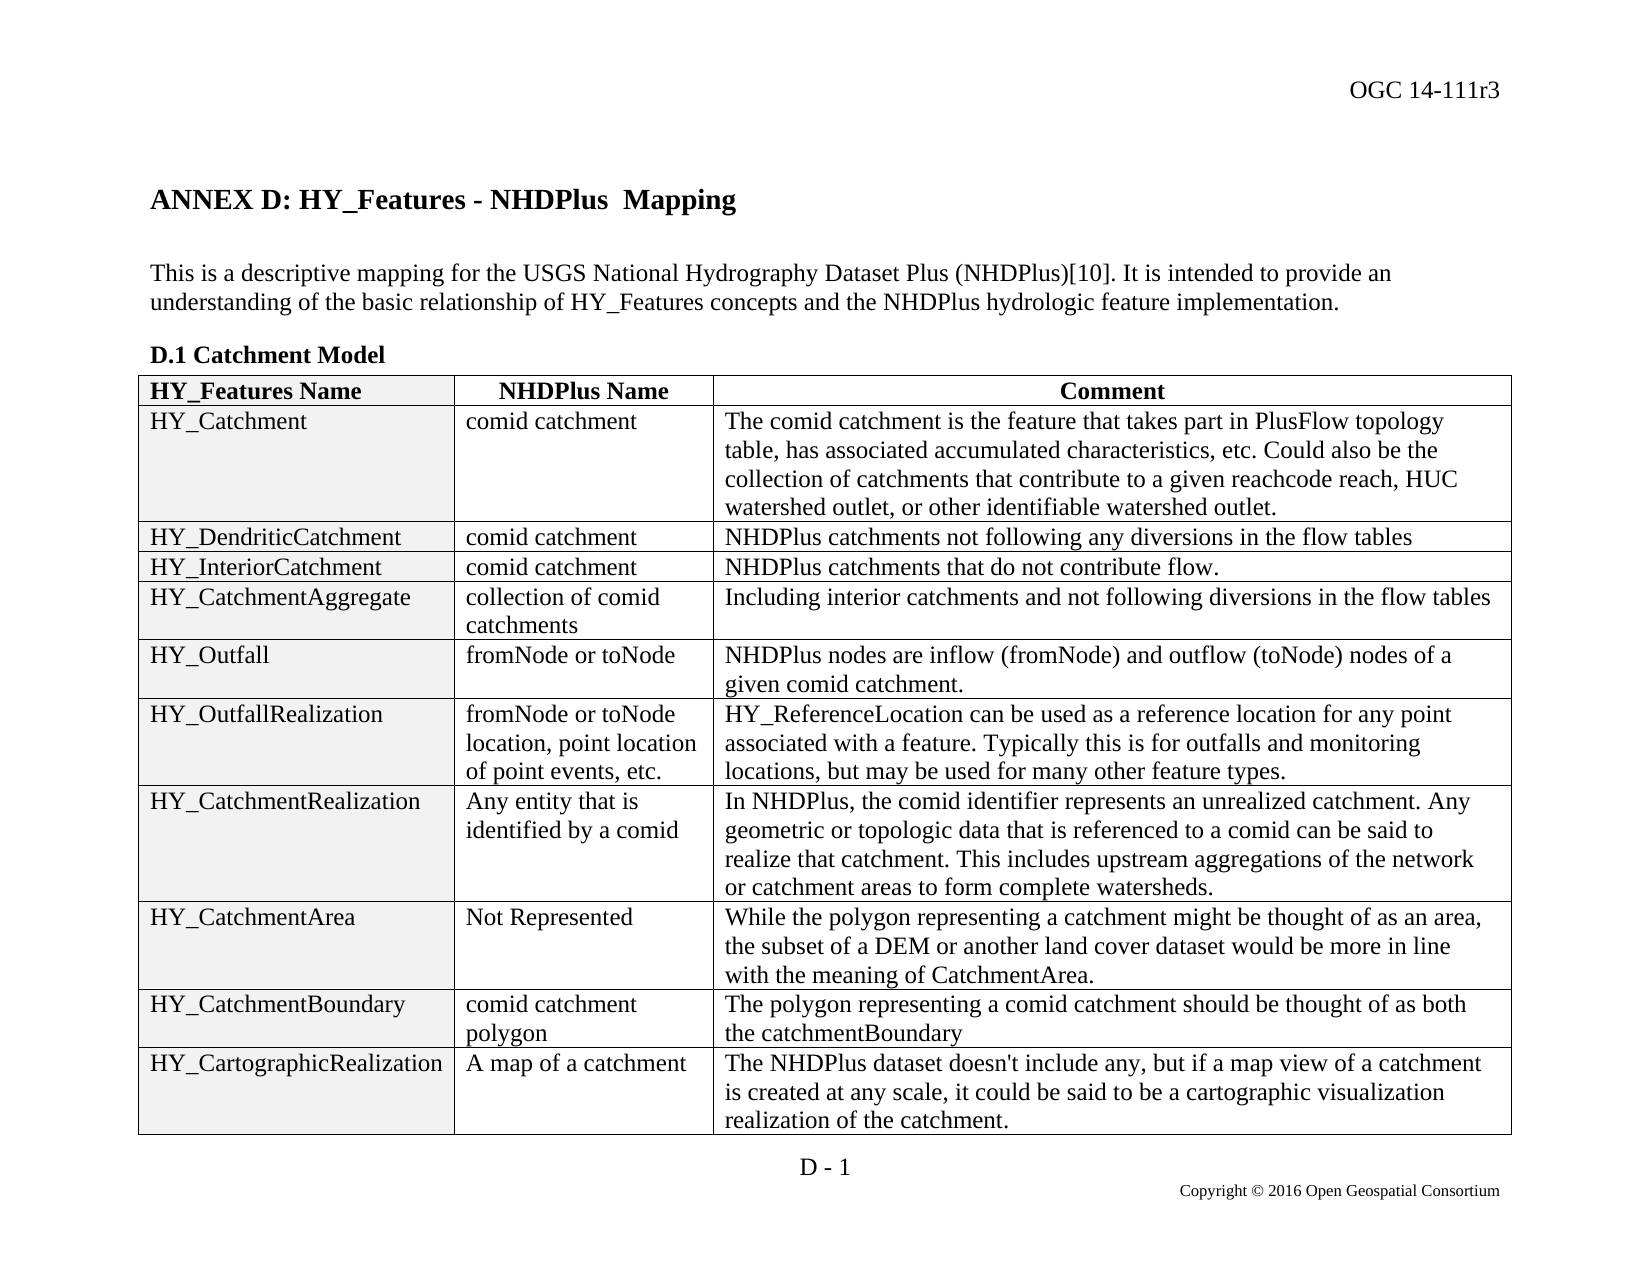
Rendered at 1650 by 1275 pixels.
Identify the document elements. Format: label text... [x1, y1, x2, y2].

table_cell NHDPlus catchments that do not contribute flow. [714, 552, 1511, 581]
table_cell HY_CatchmentArea [139, 902, 454, 988]
table_header NHDPlus Name [455, 376, 713, 405]
table_cell fromNode or toNode [455, 640, 713, 698]
table_cell comid catchment polygon [455, 990, 713, 1047]
table_cell While the polygon representing a catchment might be thought of as an area, the subset of a DEM or another land cover dataset would be more in line with the meaning of CatchmentArea. [714, 902, 1511, 988]
table_cell HY_Outfall [139, 640, 454, 698]
table_cell HY_CatchmentBoundary [139, 990, 454, 1047]
table_header Comment [714, 376, 1511, 405]
table_cell The polygon representing a comid catchment should be thought of as both the catchmentBoundary [714, 990, 1511, 1047]
table_cell HY_OutfallRealization [139, 699, 454, 785]
table_cell HY_ReferenceLocation can be used as a reference location for any point associated with a feature. Typically this is for outfalls and monitoring locations, but may be used for many other feature types. [714, 699, 1511, 785]
table_cell comid catchment [455, 552, 713, 581]
table_cell NHDPlus catchments not following any diversions in the flow tables [714, 522, 1511, 551]
subtitle ANNEX D: HY_Features - NHDPlus Mapping [150, 182, 1500, 216]
table_cell fromNode or toNode location, point location of point events, etc. [455, 699, 713, 785]
table_cell The NHDPlus dataset doesn't include any, but if a map view of a catchment is created at any scale, it could be said to be a cartographic visualization realization of the catchment. [714, 1048, 1511, 1134]
table_cell A map of a catchment [455, 1048, 713, 1134]
text This is a descriptive mapping for the USGS National Hydrography Dataset Plus (NHDPlus)[10]. It is intended to provide an understanding of the basic relationship of HY_Features concepts and the NHDPlus hydrologic feature implementation. [150, 258, 1500, 315]
table_cell comid catchment [455, 406, 713, 521]
table_cell collection of comid catchments [455, 582, 713, 639]
table_cell HY_CatchmentAggregate [139, 582, 454, 639]
table_cell HY_CartographicRealization [139, 1048, 454, 1134]
table_cell HY_CatchmentRealization [139, 786, 454, 901]
subtitle D.1 Catchment Model [150, 340, 1500, 369]
table_cell HY_DendriticCatchment [139, 522, 454, 551]
table_header HY_Features Name [139, 376, 454, 405]
table_cell Any entity that is identified by a comid [455, 786, 713, 901]
table_cell Including interior catchments and not following diversions in the flow tables [714, 582, 1511, 639]
table_cell HY_Catchment [139, 406, 454, 521]
table_cell NHDPlus nodes are inflow (fromNode) and outflow (toNode) nodes of a given comid catchment. [714, 640, 1511, 698]
table_cell comid catchment [455, 522, 713, 551]
table_cell Not Represented [455, 902, 713, 988]
table_cell The comid catchment is the feature that takes part in PlusFlow topology table, has associated accumulated characteristics, etc. Could also be the collection of catchments that contribute to a given reachcode reach, HUC watershed outlet, or other identifiable watershed outlet. [714, 406, 1511, 521]
table_cell HY_InteriorCatchment [139, 552, 454, 581]
table_cell In NHDPlus, the comid identifier represents an unrealized catchment. Any geometric or topologic data that is referenced to a comid can be said to realize that catchment. This includes upstream aggregations of the network or catchment areas to form complete watersheds. [714, 786, 1511, 901]
